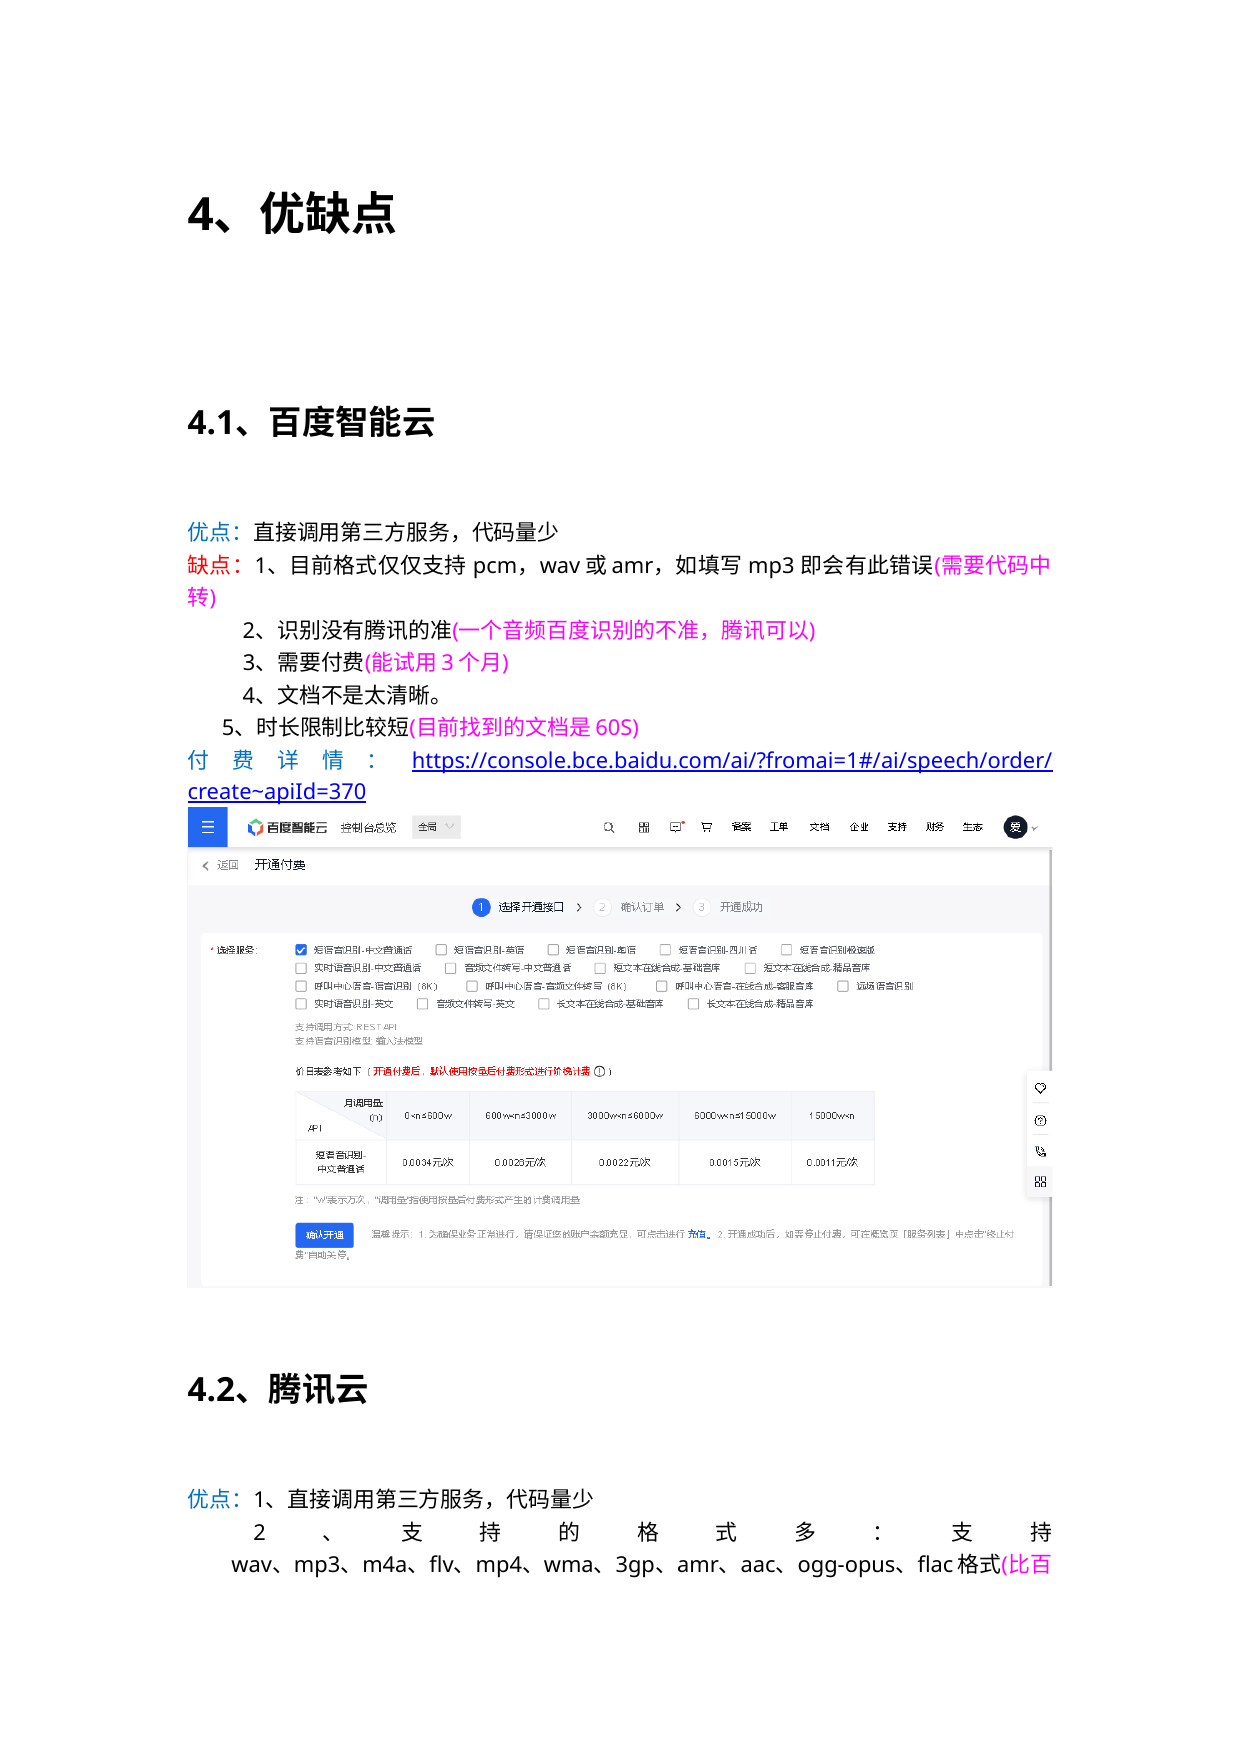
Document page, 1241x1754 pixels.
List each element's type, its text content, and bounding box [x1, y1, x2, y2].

text 优点：1、直接调用第三方服务，代码量少 [187, 1482, 1053, 1514]
picture [187, 807, 1053, 1288]
text 2、识别没有腾讯的准(一个音频百度识别的不准，腾讯可以) [187, 612, 1053, 645]
subtitle 4.1、百度智能云 [187, 388, 1053, 453]
text 4、文档不是太清晰。 [187, 677, 1053, 710]
text 付费详情：https://console.bce.baidu.com/ai/?fromai=1#/ai/speech/order/create~apiId=370 [187, 742, 1053, 807]
text 2、支持的格式多：支持wav、mp3、m4a、flv、mp4、wma、3gp、amr、aac、ogg-opus、flac格式(比百度支持的多) [231, 1514, 1053, 1579]
text 缺点：1、目前格式仅仅支持 pcm，wav或amr，如填写 mp3 即会有此错误(需要代码中转) [187, 547, 1053, 612]
text 优点：直接调用第三方服务，代码量少 [187, 515, 1053, 547]
subtitle 4.2、腾讯云 [187, 1354, 1053, 1419]
subtitle 4、优缺点 [187, 162, 1053, 259]
text 5、时长限制比较短(目前找到的文档是60S) [187, 710, 1053, 742]
text 3、需要付费(能试用3个月) [187, 645, 1053, 677]
